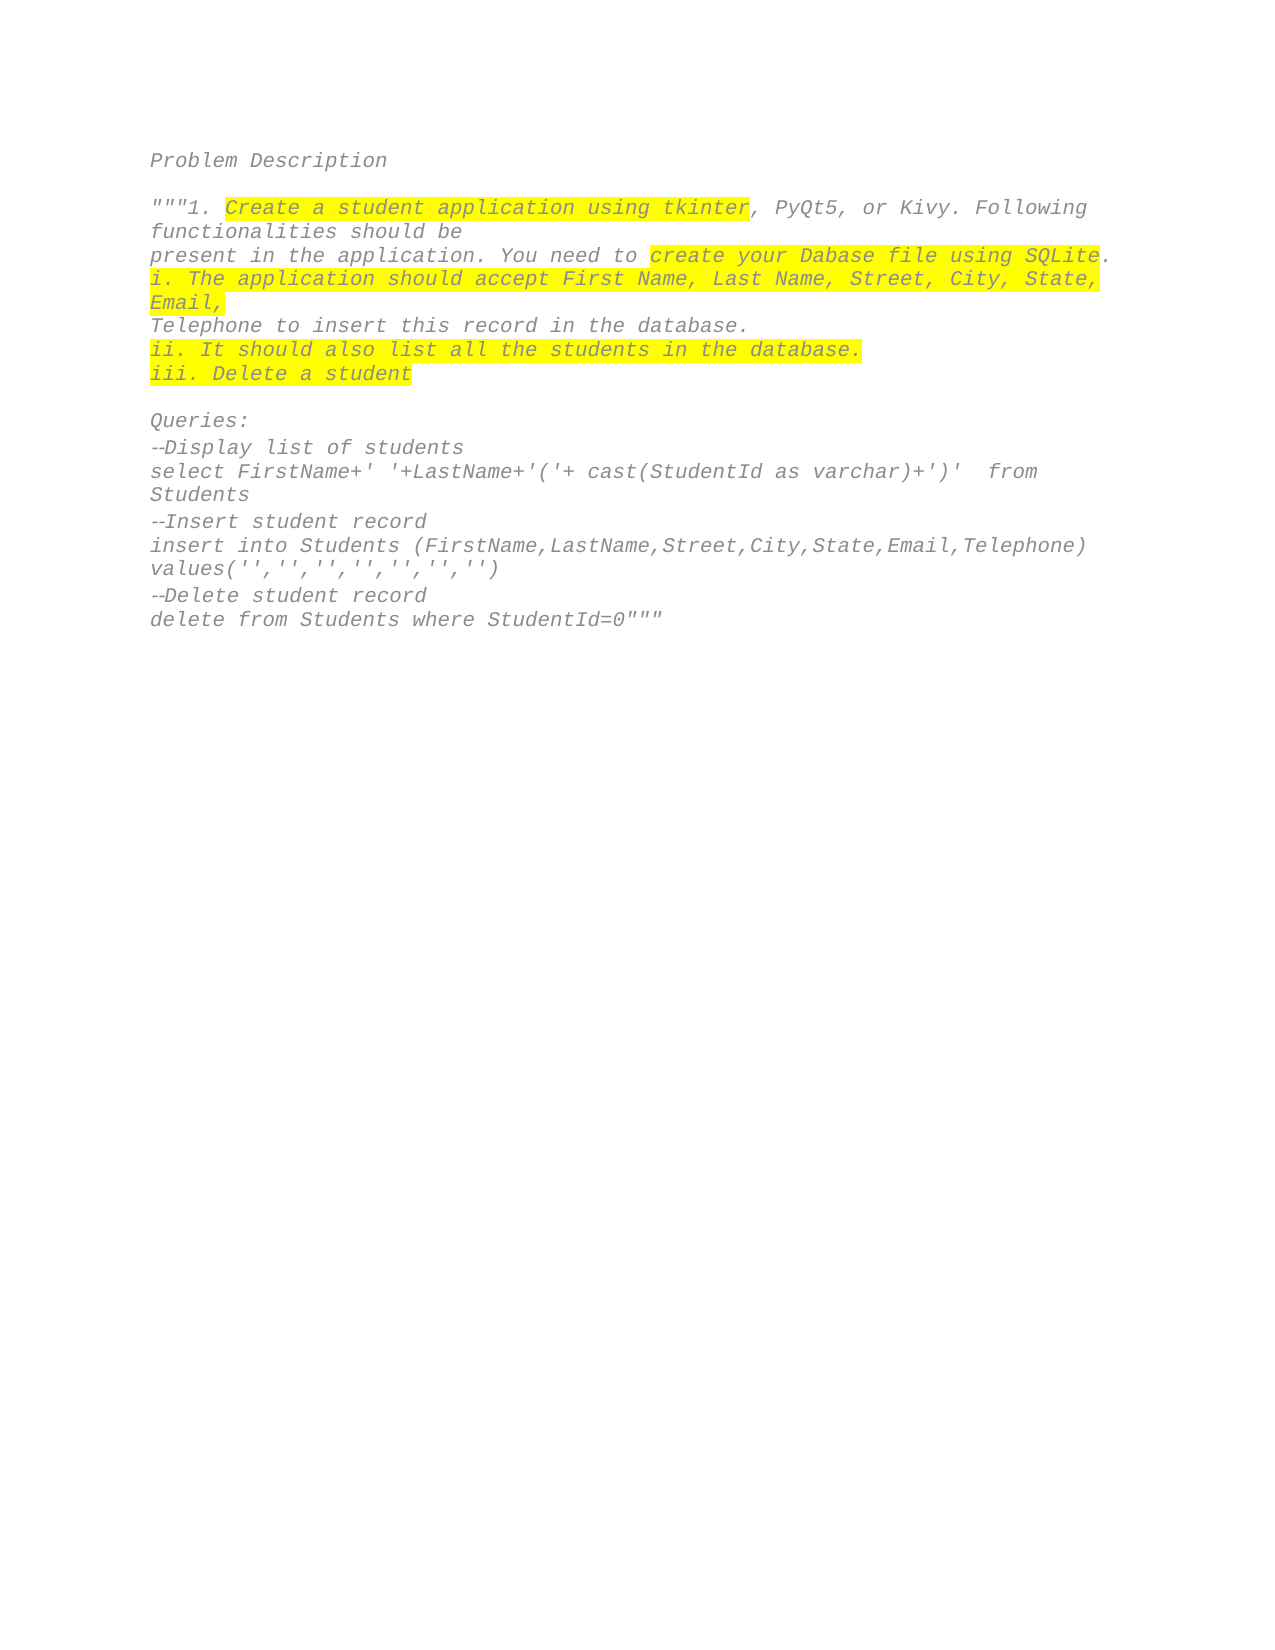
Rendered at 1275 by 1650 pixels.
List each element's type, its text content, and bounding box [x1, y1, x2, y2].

text Problem Description [150, 150, 1125, 174]
text """1. Create a student application using tkinter, PyQt5, or Kivy. Following functionalities should be present in the application. You need to create your Dabase file using SQLite. i. The application should accept First Name, Last Name, Street, City, State, Email, Telephone to insert this record in the database. ii. It should also list all the students in the database. iii. Delete a student Queries: ‐‐Display list of students select FirstName+' '+LastName+'('+ cast(StudentId as varchar)+')' from Students ‐‐Insert student record insert into Students (FirstName,LastName,Street,City,State,Email,Telephone) values('','','','','','','') ‐‐Delete student record delete from Students where StudentId=0""" [150, 197, 1125, 633]
